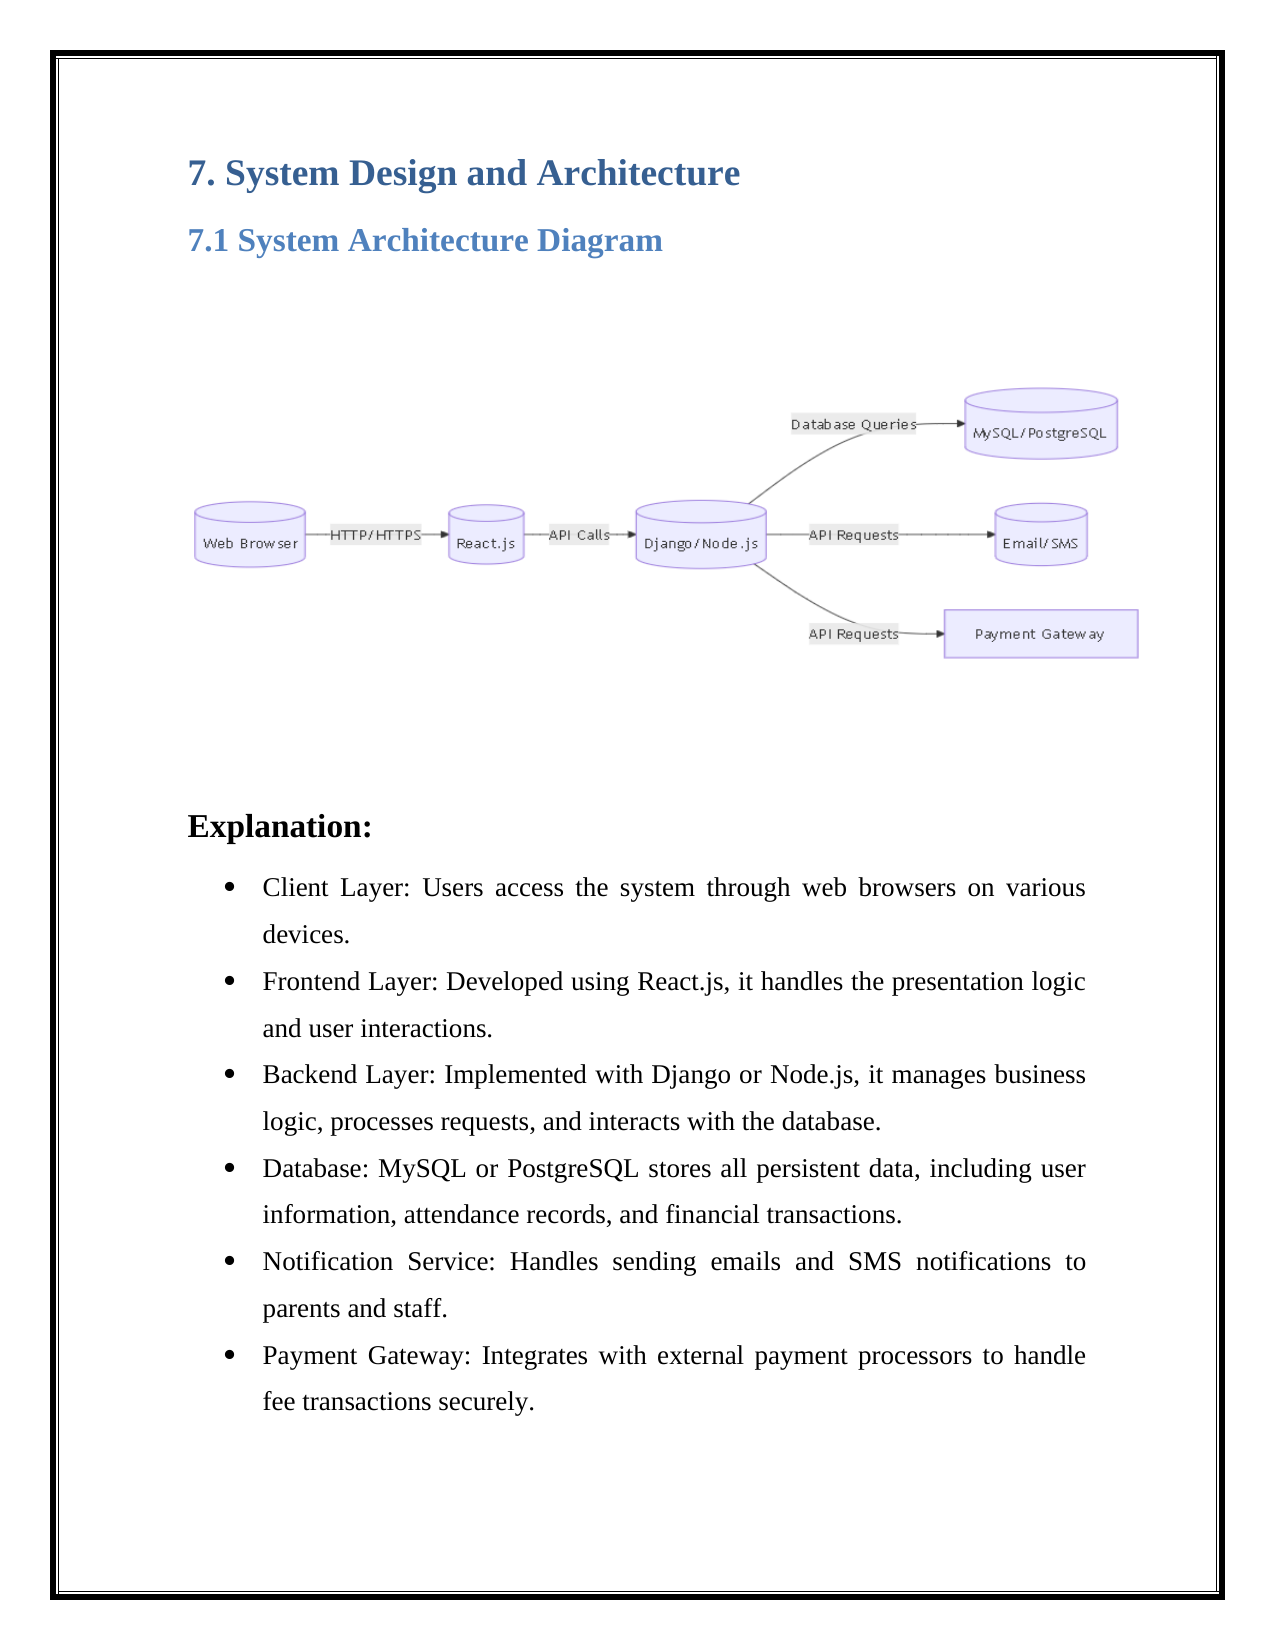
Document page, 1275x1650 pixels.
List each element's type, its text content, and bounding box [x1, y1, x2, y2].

subtitle 7. System Design and Architecture [187, 150, 1087, 193]
list Frontend Layer: Developed using React.js, it handles the presentation logic and user interactions. [225, 965, 1087, 1043]
text Explanation: [187, 807, 1087, 845]
list Notification Service: Handles sending emails and SMS notifications to parents and staff. [225, 1245, 1087, 1323]
list Database: MySQL or PostgreSQL stores all persistent data, including user information, attendance records, and financial transactions. [225, 1152, 1087, 1230]
subtitle 7.1 System Architecture Diagram [187, 220, 1087, 259]
list Payment Gateway: Integrates with external payment processors to handle fee transactions securely. [225, 1339, 1087, 1417]
list Client Layer: Users access the system through web browsers on various devices. [225, 872, 1087, 949]
list Backend Layer: Implemented with Django or Node.js, it manages business logic, processes requests, and interacts with the database. [225, 1058, 1087, 1136]
picture [187, 264, 1146, 782]
